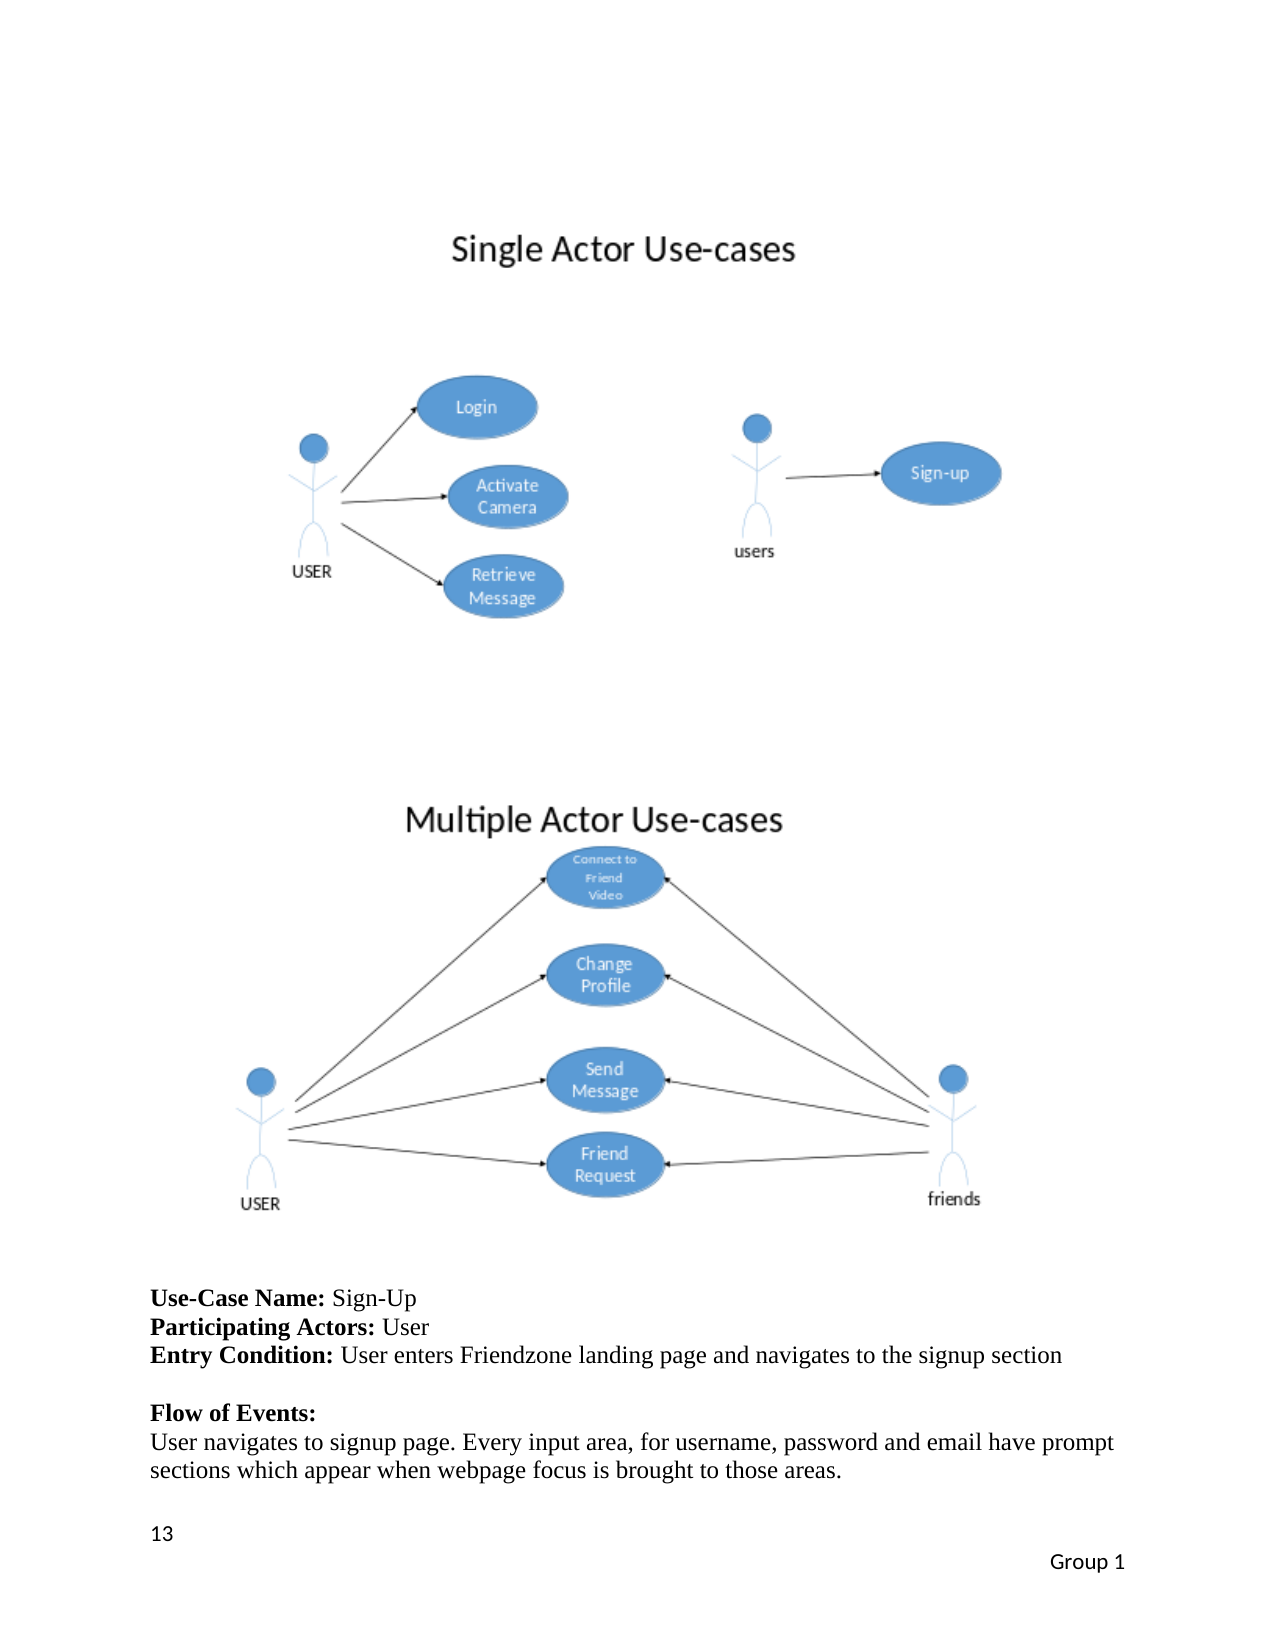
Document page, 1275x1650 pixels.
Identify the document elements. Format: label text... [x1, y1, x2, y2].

text Entry Condition: User enters Friendzone landing page and navigates to the signup section [150, 1341, 1125, 1369]
text Participating Actors: User [150, 1312, 1125, 1341]
text Flow of Events: [150, 1398, 1125, 1427]
text Use-Case Name: Sign-Up [150, 1283, 1125, 1312]
text User navigates to signup page. Every input area, for username, password and email have prompt sections which appear when webpage focus is brought to those areas. [150, 1427, 1125, 1484]
